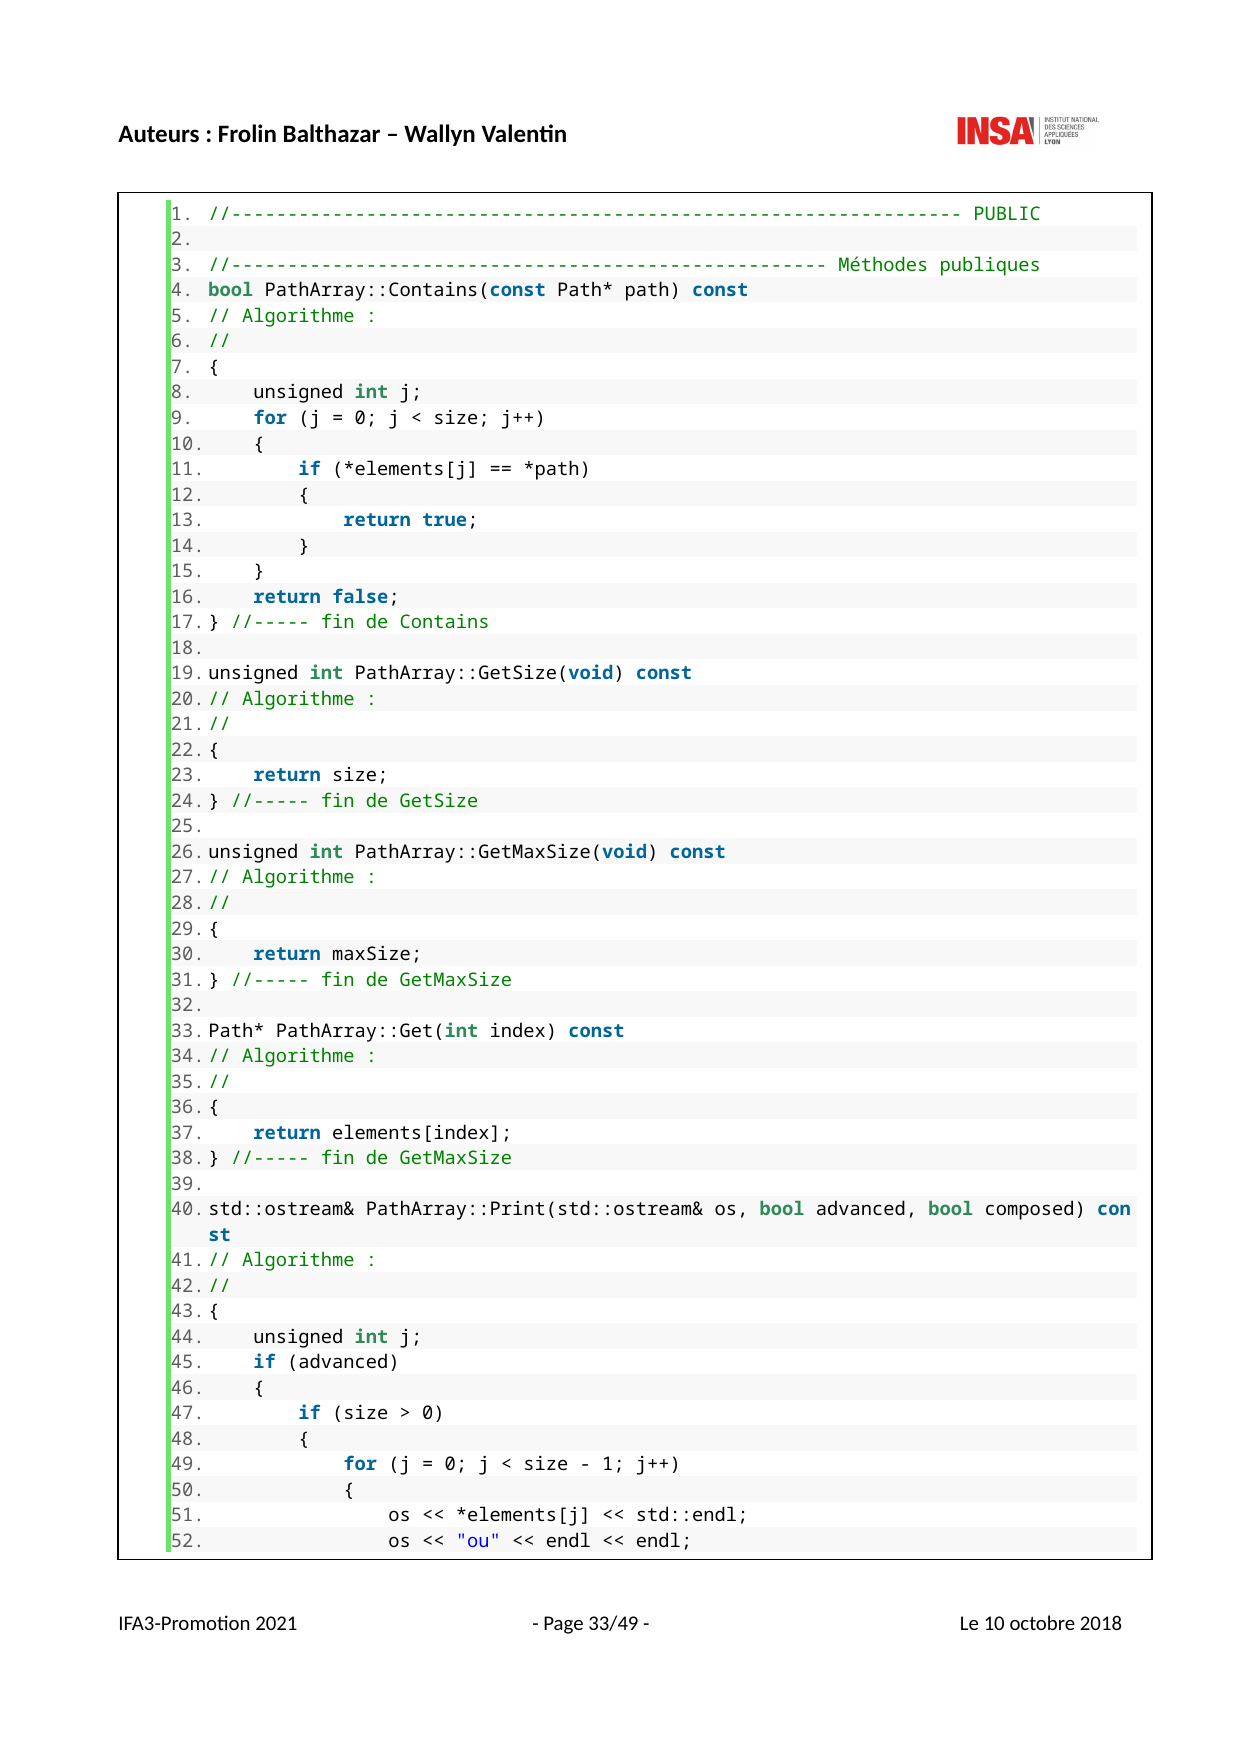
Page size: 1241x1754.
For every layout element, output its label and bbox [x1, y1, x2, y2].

picture [952, 106, 1101, 153]
